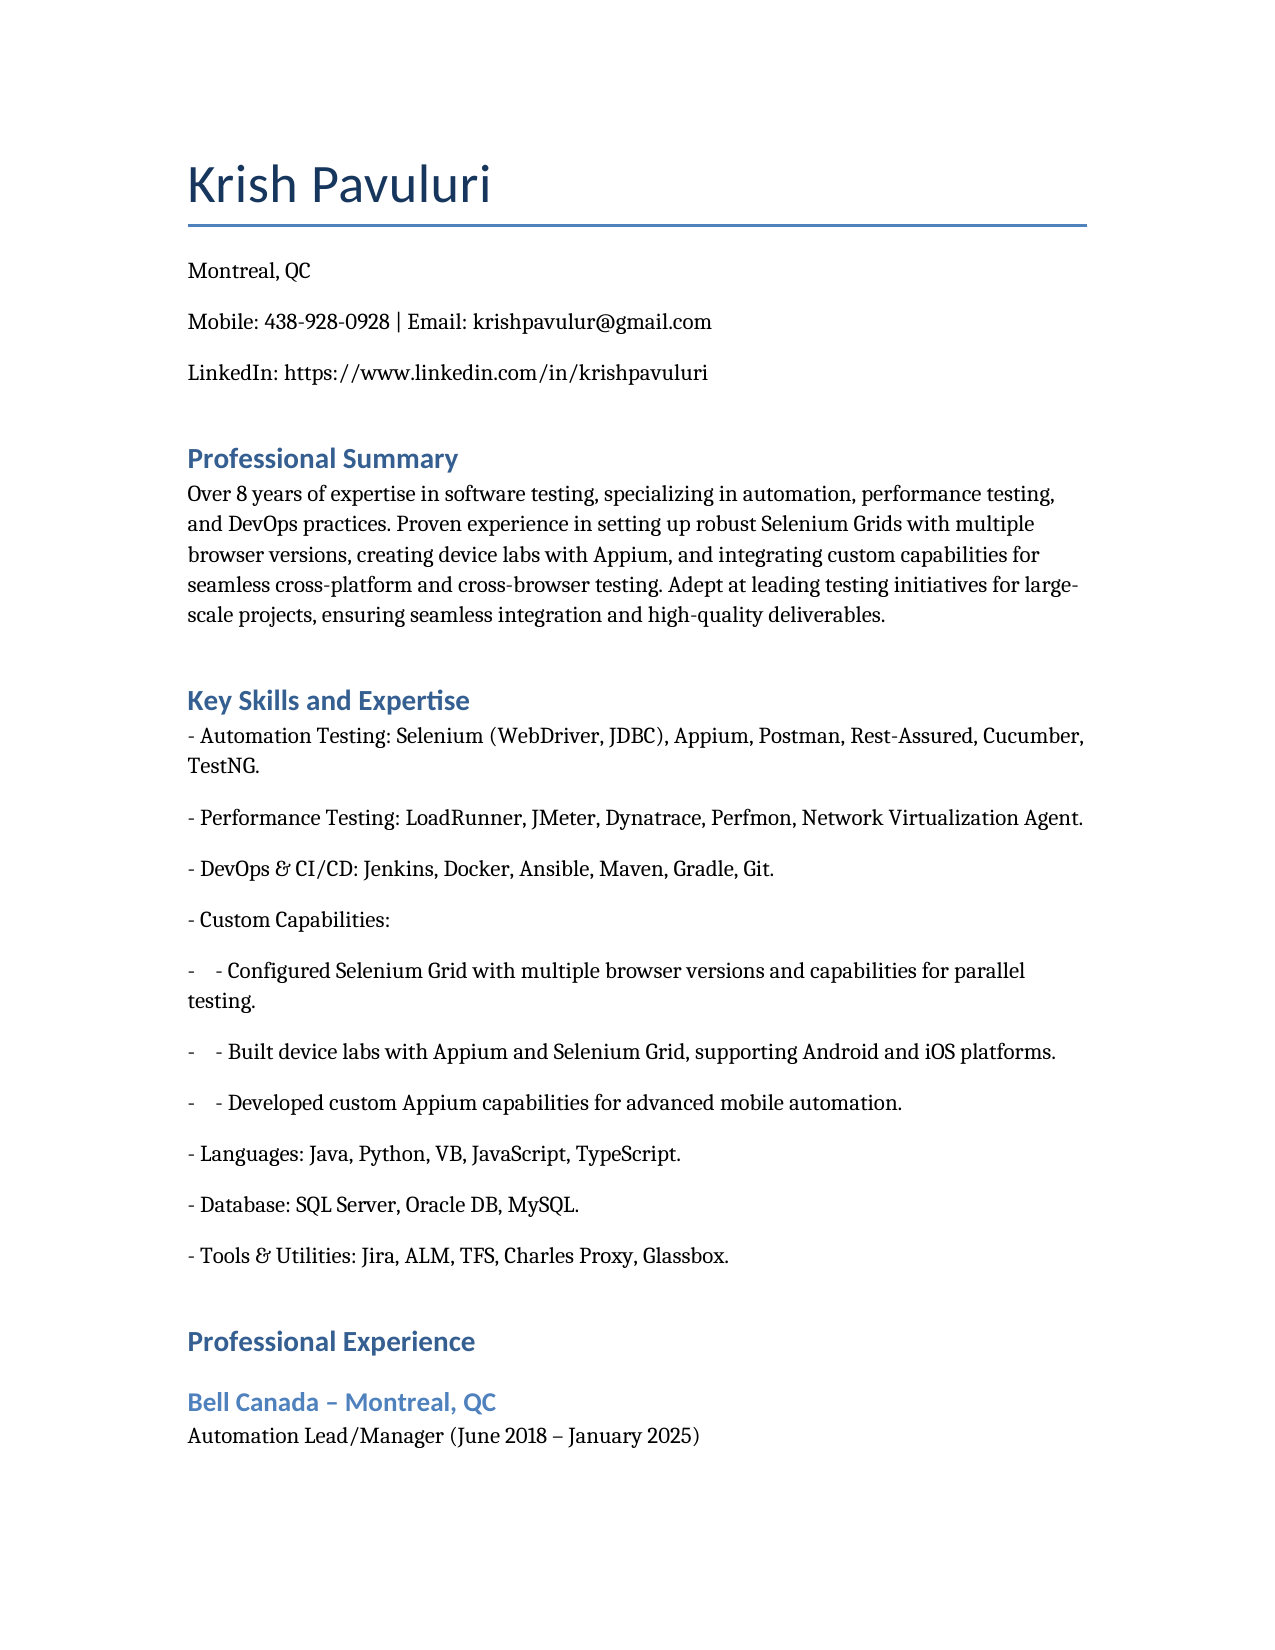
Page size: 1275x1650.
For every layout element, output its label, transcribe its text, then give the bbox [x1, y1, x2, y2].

text - - Built device labs with Appium and Selenium Grid, supporting Android and iOS platforms. [187, 1039, 1087, 1065]
text - Tools & Utilities: Jira, ALM, TFS, Charles Proxy, Glassbox. [187, 1243, 1087, 1269]
text - DevOps & CI/CD: Jenkins, Docker, Ansible, Maven, Gradle, Git. [187, 855, 1087, 882]
title Krish Pavuluri [187, 150, 1087, 227]
text - Performance Testing: LoadRunner, JMeter, Dynatrace, Perfmon, Network Virtualization Agent. [187, 804, 1087, 831]
text Mobile: 438-928-0928 | Email: krishpavulur@gmail.com [187, 309, 1087, 335]
text - Languages: Java, Python, VB, JavaScript, TypeScript. [187, 1141, 1087, 1167]
subtitle Key Skills and Expertise [187, 682, 1087, 718]
subtitle Professional Summary [187, 440, 1087, 476]
text - Custom Capabilities: [187, 906, 1087, 933]
text - - Configured Selenium Grid with multiple browser versions and capabilities for parallel testing. [187, 957, 1087, 1014]
text - Database: SQL Server, Oracle DB, MySQL. [187, 1192, 1087, 1218]
text Montreal, QC [187, 258, 1087, 284]
text Automation Lead/Manager (June 2018 – January 2025) [187, 1423, 1087, 1449]
subtitle Professional Experience [187, 1323, 1087, 1359]
text LinkedIn: https://www.linkedin.com/in/krishpavuluri [187, 360, 1087, 386]
text Over 8 years of expertise in software testing, specializing in automation, performance testing, and DevOps practices. Proven experience in setting up robust Selenium Grids with multiple browser versions, creating device labs with Appium, and integrating custom capabilities for seamless cross-platform and cross-browser testing. Adept at leading testing initiatives for large-scale projects, ensuring seamless integration and high-quality deliverables. [187, 481, 1087, 628]
subtitle Bell Canada – Montreal, QC [187, 1385, 1087, 1418]
text - Automation Testing: Selenium (WebDriver, JDBC), Appium, Postman, Rest-Assured, Cucumber, TestNG. [187, 723, 1087, 779]
text - - Developed custom Appium capabilities for advanced mobile automation. [187, 1090, 1087, 1116]
